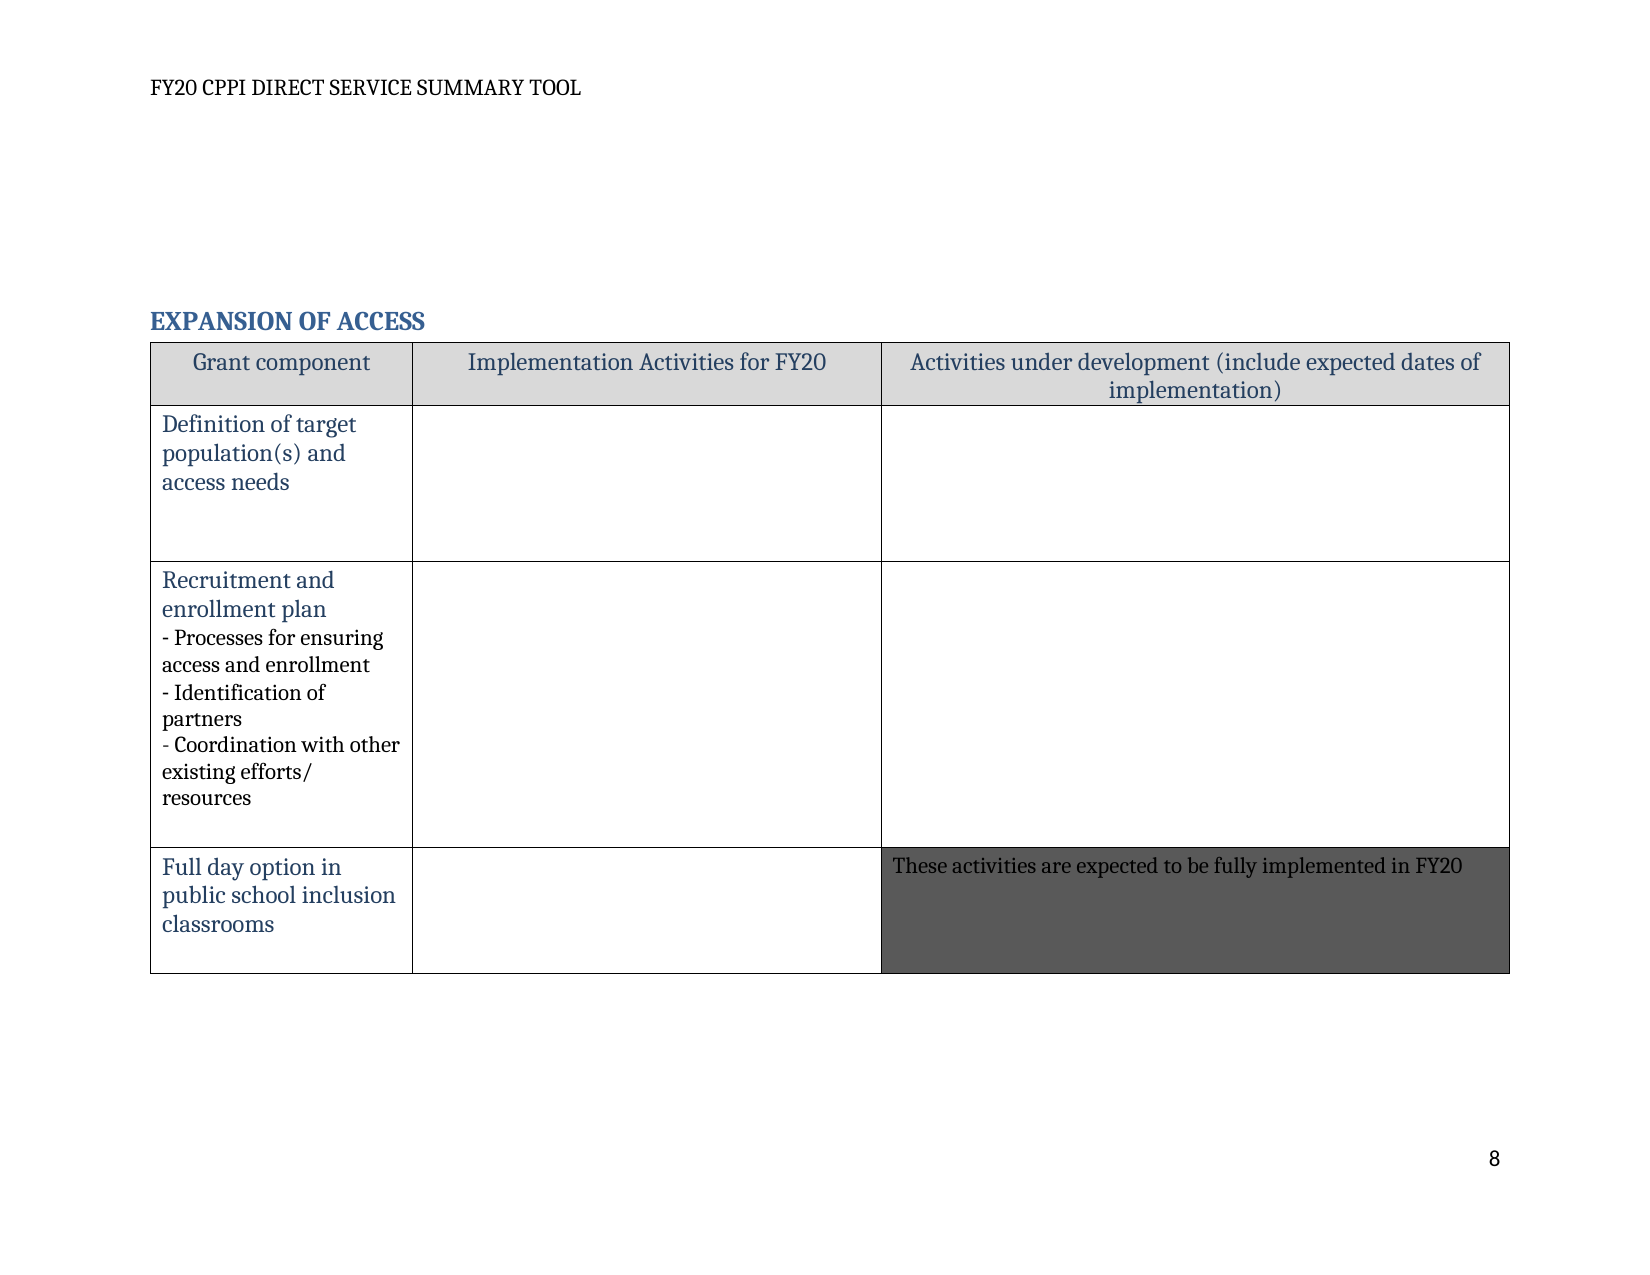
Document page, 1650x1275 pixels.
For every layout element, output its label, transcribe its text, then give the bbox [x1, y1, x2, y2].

table_cell [882, 562, 1509, 847]
table_cell Definition of target population(s) and access needs [151, 406, 412, 561]
table_header Implementation Activities for FY20 [413, 343, 881, 405]
table_cell [413, 848, 881, 973]
subtitle EXPANSION OF ACCESS [150, 306, 1500, 338]
table_cell [882, 406, 1509, 561]
table_cell Recruitment and enrollment plan - Processes for ensuring access and enrollment - Identification of partners - Coordination with other existing efforts/ resources [151, 562, 412, 847]
table_cell [413, 406, 881, 561]
table_cell [413, 562, 881, 847]
table_header Activities under development (include expected dates of implementation) [882, 343, 1509, 405]
table_cell These activities are expected to be fully implemented in FY20 [882, 848, 1509, 973]
table_cell Full day option in public school inclusion classrooms [151, 848, 412, 973]
table_header Grant component [151, 343, 412, 405]
